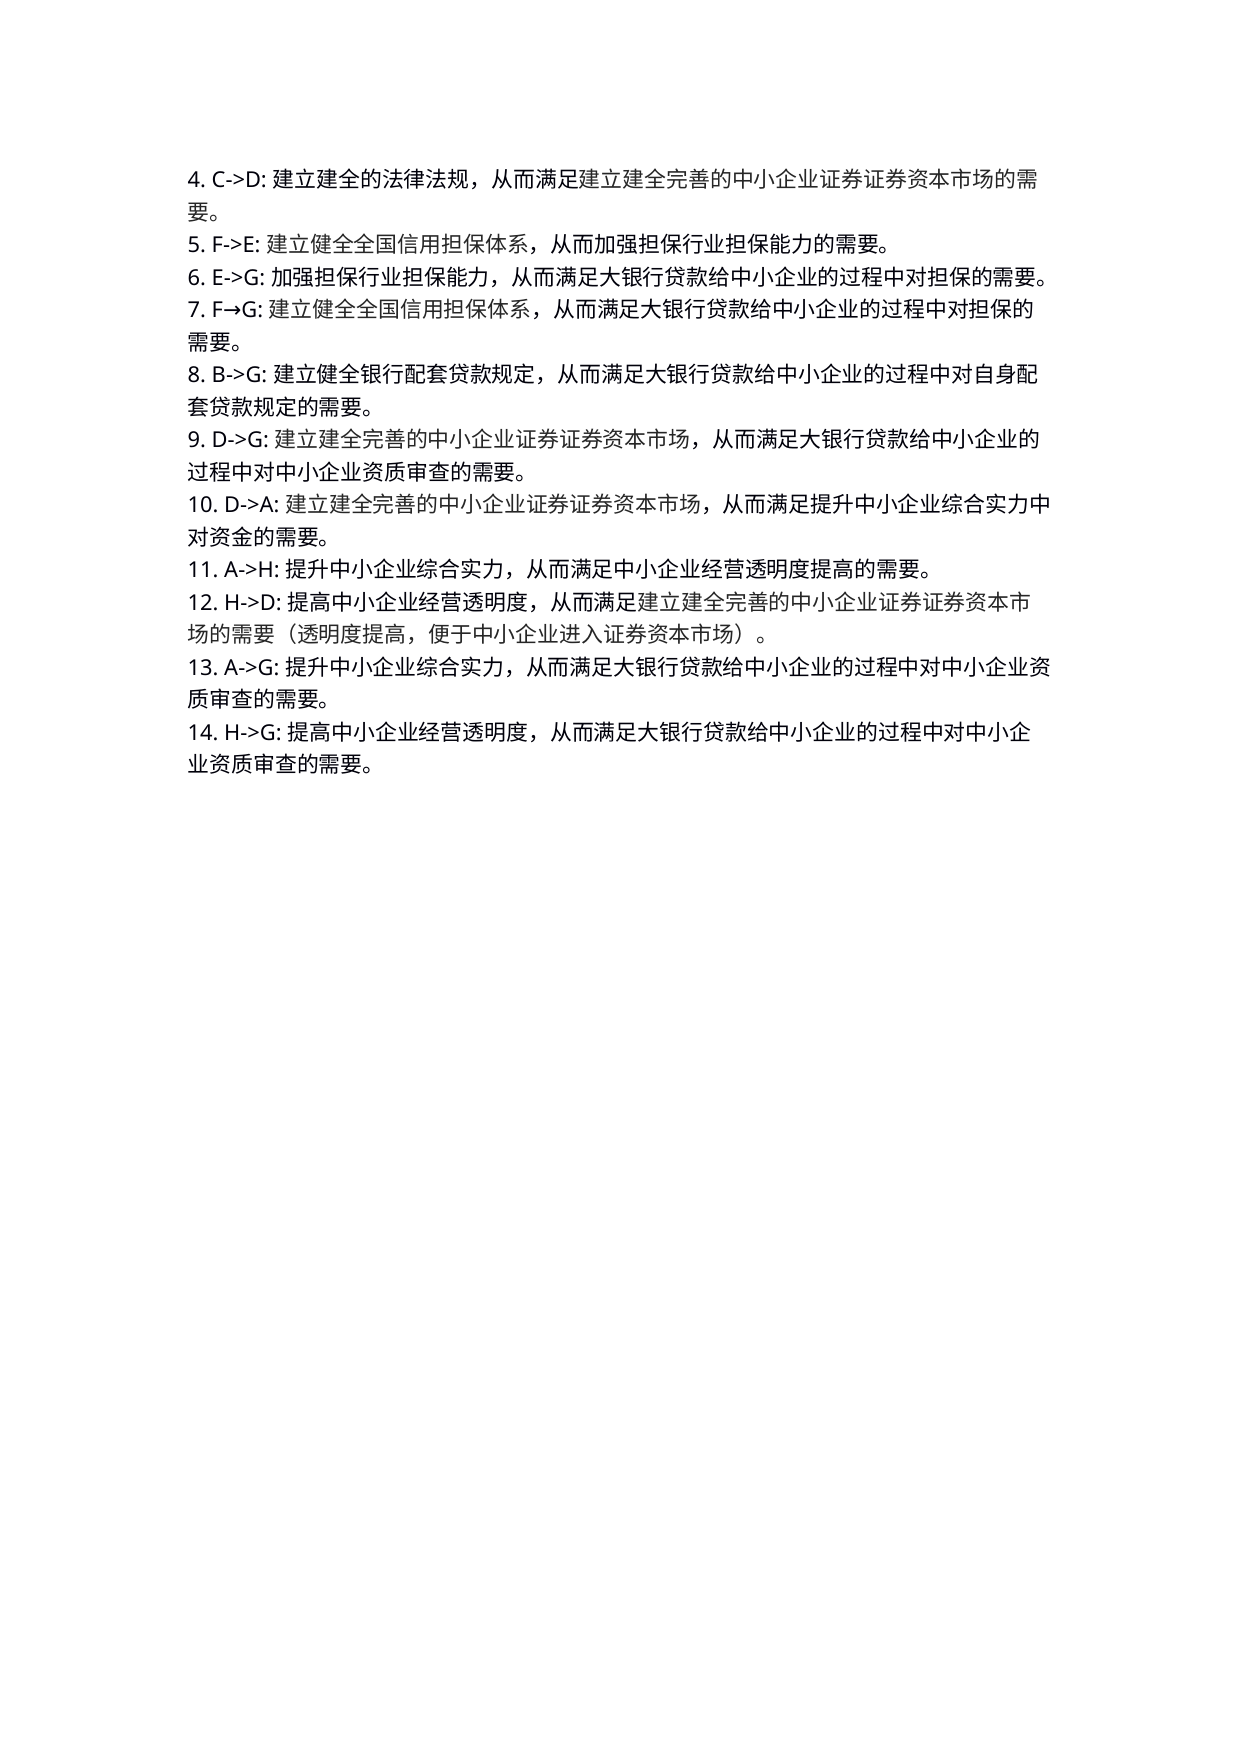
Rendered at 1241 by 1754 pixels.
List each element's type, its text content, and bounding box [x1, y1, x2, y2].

text 8. B->G: 建立健全银行配套贷款规定，从而满足大银行贷款给中小企业的过程中对自身配套贷款规定的需要。 [187, 357, 1053, 422]
text 4. C->D: 建立建全的法律法规，从而满足建立建全完善的中小企业证券证券资本市场的需要。 [187, 162, 1053, 227]
text 6. E->G: 加强担保行业担保能力，从而满足大银行贷款给中小企业的过程中对担保的需要。 [187, 259, 1053, 292]
text 14. H->G: 提高中小企业经营透明度，从而满足大银行贷款给中小企业的过程中对中小企业资质审查的需要。 [187, 714, 1053, 779]
text 5. F->E: 建立健全全国信用担保体系，从而加强担保行业担保能力的需要。 [187, 227, 1053, 259]
text 11. A->H: 提升中小企业综合实力，从而满足中小企业经营透明度提高的需要。 [187, 552, 1053, 584]
text 7. F→G: 建立健全全国信用担保体系，从而满足大银行贷款给中小企业的过程中对担保的需要。 [187, 292, 1053, 357]
text 9. D->G: 建立建全完善的中小企业证券证券资本市场，从而满足大银行贷款给中小企业的过程中对中小企业资质审查的需要。 [187, 422, 1053, 487]
text 12. H->D: 提高中小企业经营透明度，从而满足建立建全完善的中小企业证券证券资本市场的需要（透明度提高，便于中小企业进入证券资本市场）。 [187, 584, 1053, 649]
text 10. D->A: 建立建全完善的中小企业证券证券资本市场，从而满足提升中小企业综合实力中对资金的需要。 [187, 487, 1053, 552]
text 13. A->G: 提升中小企业综合实力，从而满足大银行贷款给中小企业的过程中对中小企业资质审查的需要。 [187, 649, 1053, 714]
